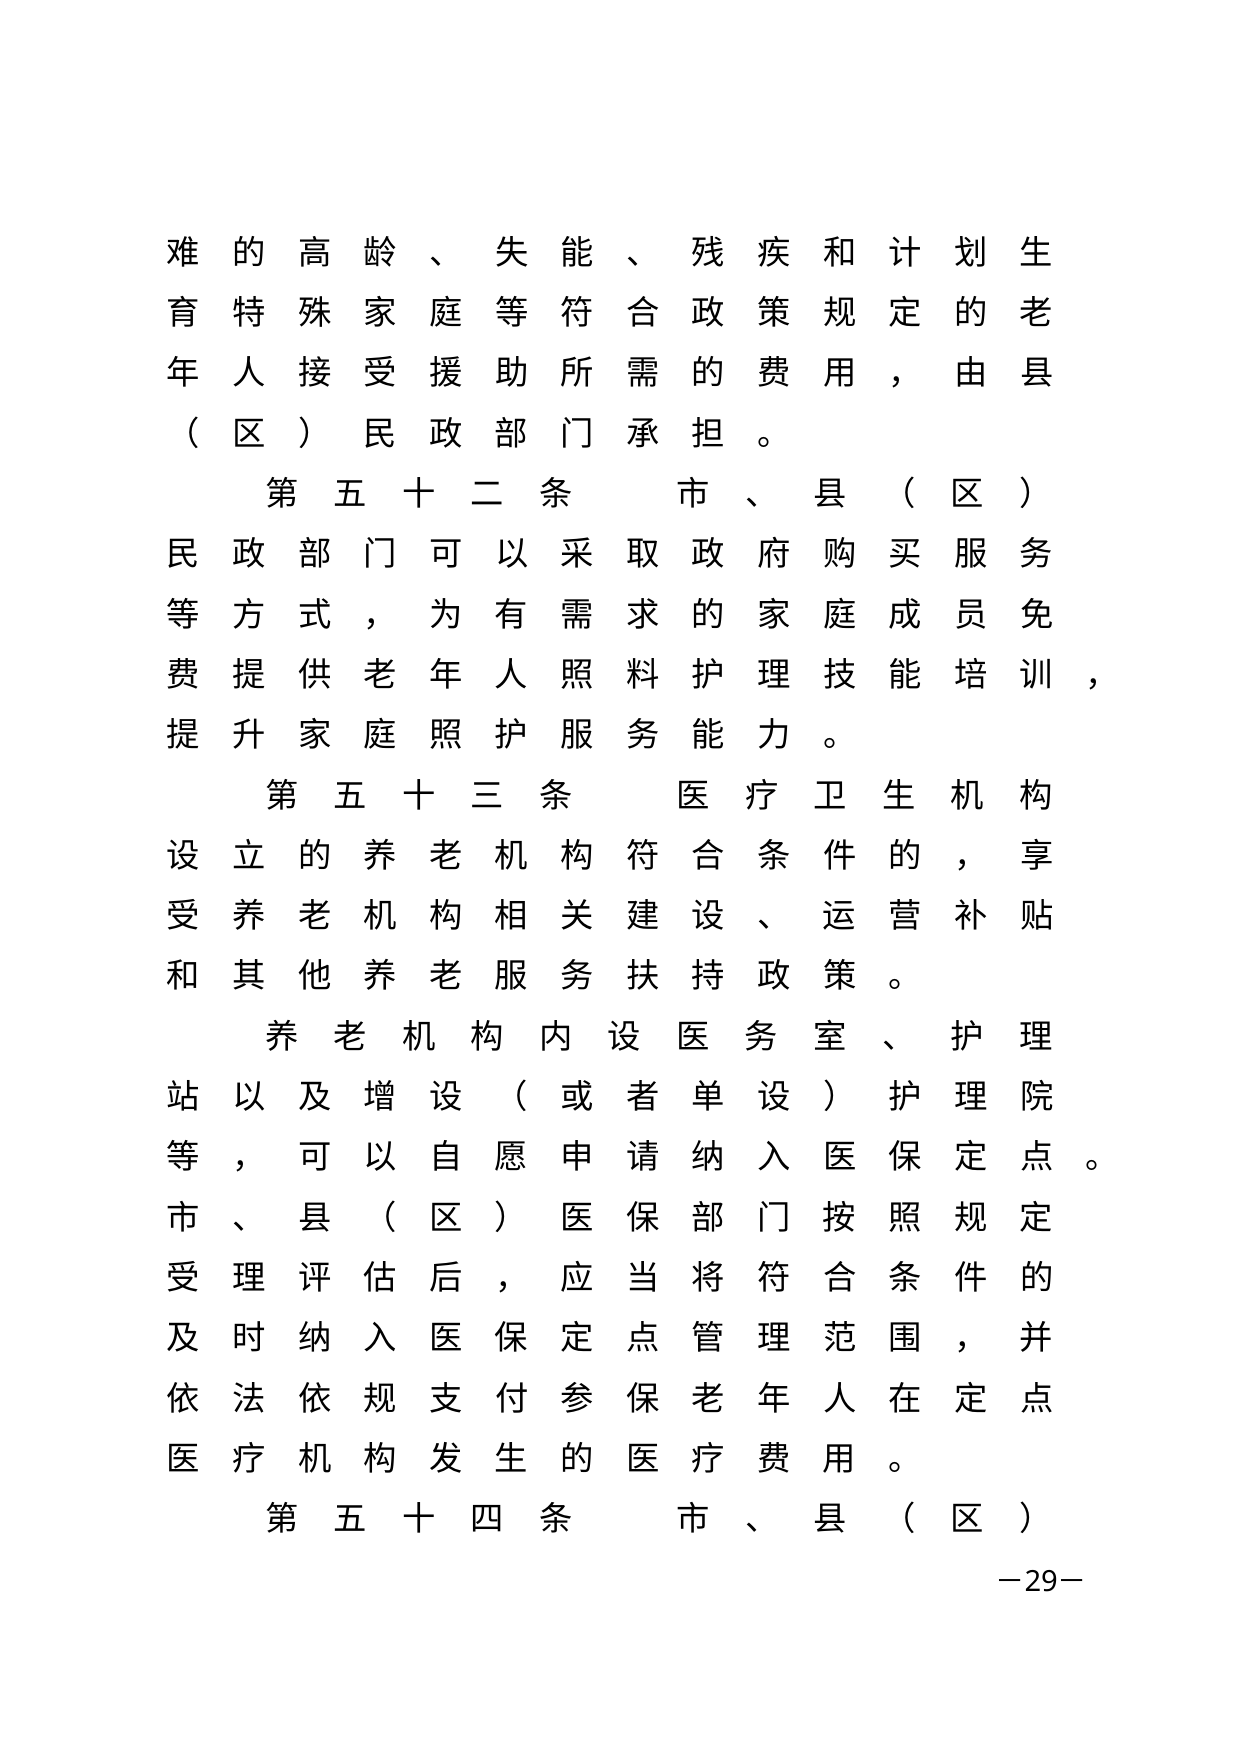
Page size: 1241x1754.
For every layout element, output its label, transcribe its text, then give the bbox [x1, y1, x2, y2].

text 养老机构内设医务室、护理站以及增设（或者单设）护理院等，可以自愿申请纳入医保定点。市、县（区）医保部门按照规定受理评估后，应当将符合条件的及时纳入医保定点管理范围，并依法依规支付参保老年人在定点医疗机构发生的医疗费用。 [167, 1003, 1085, 1486]
text 第五十四条 市、县（区）人民政府应当支持鼓励领办、创办养老服务机构。自主创办养老服务企业，符合条件的，可以享受相关优惠政策。 [167, 1486, 1085, 1546]
text 第五十三条 医疗卫生机构设立的养老机构符合条件的，享受养老机构相关建设、运营补贴和其他养老服务扶持政策。 [167, 762, 1085, 1003]
text 第五十一条 市、县（区）人民政府相关部门应当建立居家应急服务机制，对居家发生意外的老年人及时给予援助。经济困难的高龄、失能、残疾和计划生育特殊家庭等符合政策规定的老年人接受援助所需的费用，由县（区）民政部门承担。 [167, 219, 1085, 461]
text 第五十二条 市、县（区）民政部门可以采取政府购买服务等方式，为有需求的家庭成员免费提供老年人照料护理技能培训，提升家庭照护服务能力。 [167, 461, 1085, 762]
